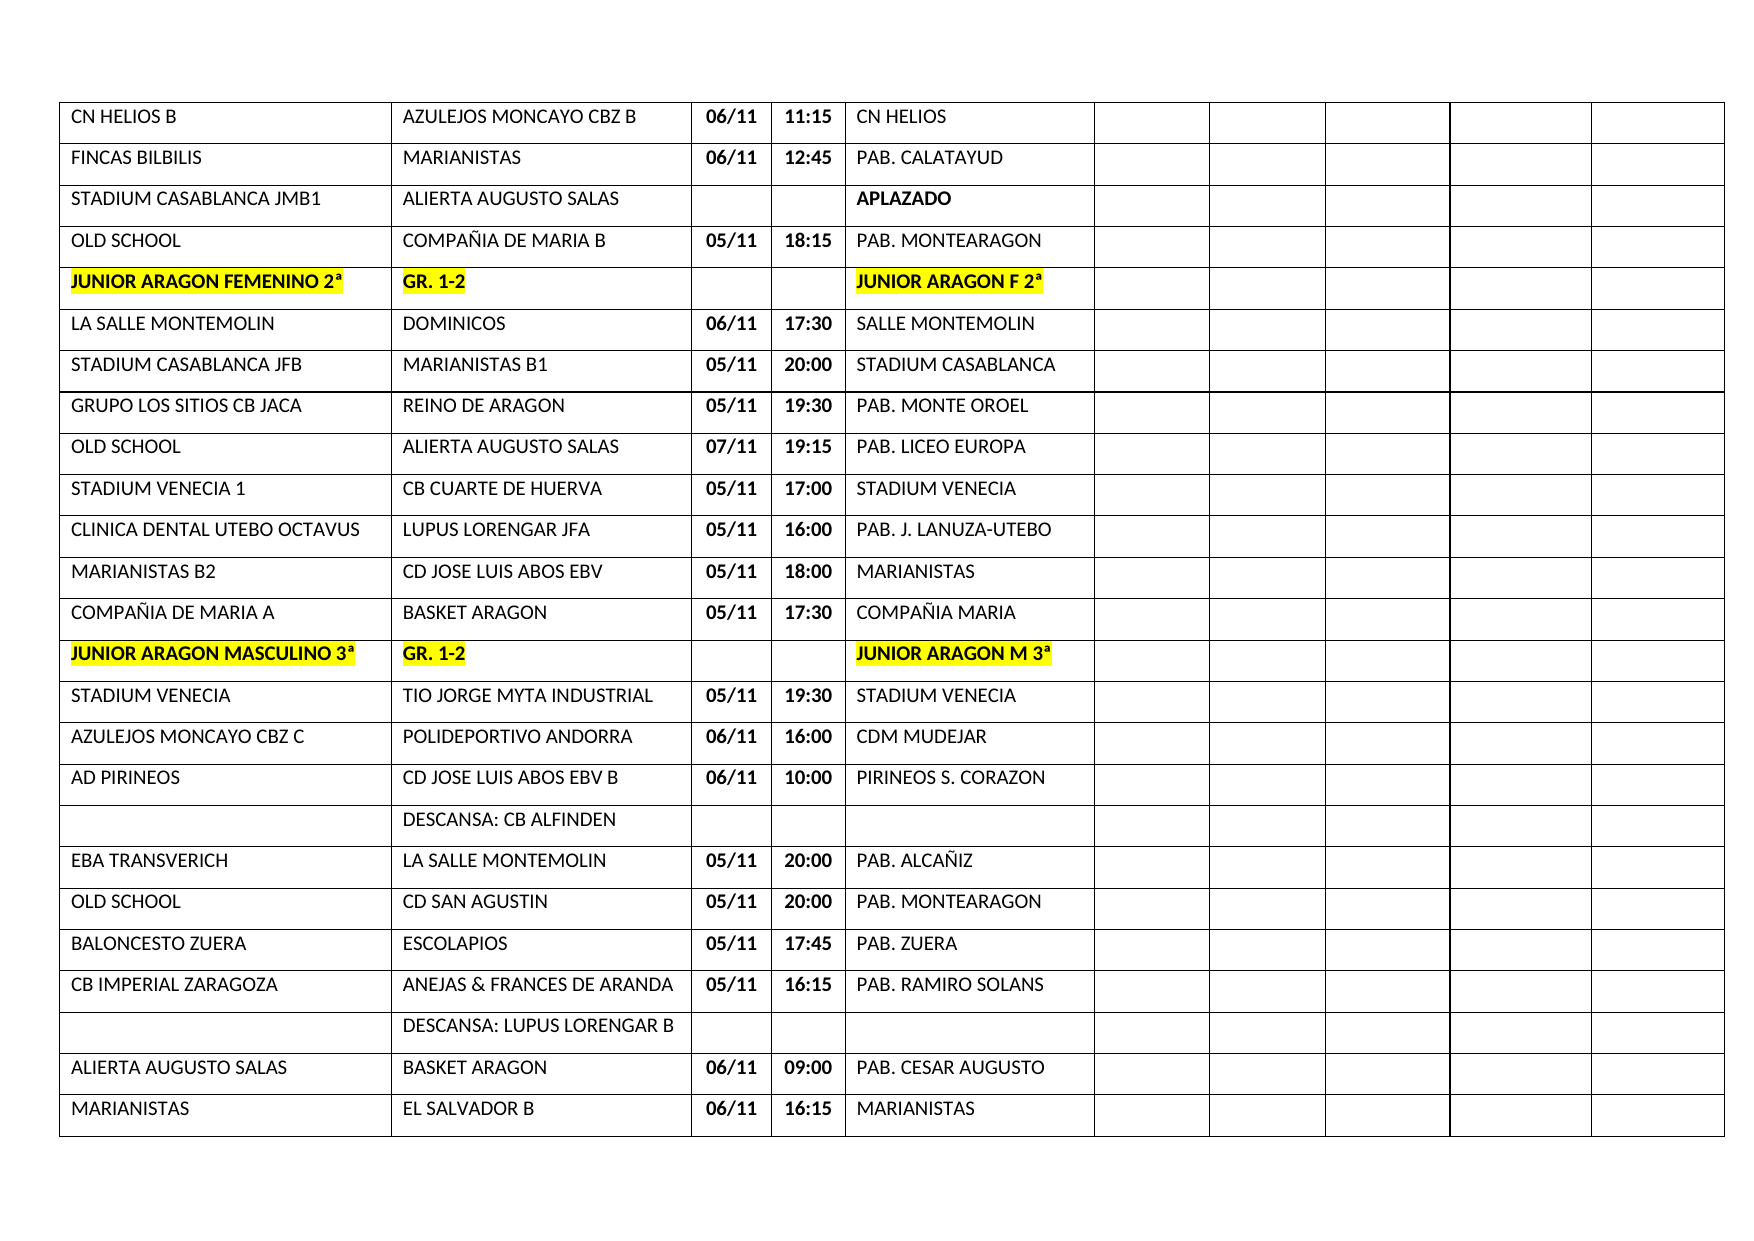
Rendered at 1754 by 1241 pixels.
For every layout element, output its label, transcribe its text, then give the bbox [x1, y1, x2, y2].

table_cell STADIUM CASABLANCA JFB [60, 351, 391, 391]
table_cell JUNIOR ARAGON MASCULINO 3ª [60, 641, 391, 681]
table_cell [1592, 516, 1724, 557]
table_cell PAB. MONTEARAGON [846, 889, 1094, 929]
table_cell 05/11 [692, 227, 771, 267]
table_cell 05/11 [692, 351, 771, 391]
table_cell [1210, 268, 1325, 309]
table_cell [1095, 227, 1209, 267]
table_cell [1095, 1013, 1209, 1053]
table_cell [1592, 971, 1724, 1012]
table_cell 11:15 [772, 103, 845, 143]
table_cell [1326, 682, 1449, 722]
table_cell [1095, 847, 1209, 888]
table_cell [1095, 475, 1209, 515]
table_cell COMPAÑIA DE MARIA A [60, 599, 391, 639]
table_cell [1326, 268, 1449, 309]
table_cell [1592, 351, 1724, 391]
table_cell [692, 186, 771, 226]
table_cell [1592, 393, 1724, 433]
table_cell [1095, 599, 1209, 639]
table_cell STADIUM VENECIA [60, 682, 391, 722]
table_cell [1326, 393, 1449, 433]
table_cell AZULEJOS MONCAYO CBZ B [392, 103, 691, 143]
table_cell [1095, 144, 1209, 184]
table_cell [1592, 723, 1724, 763]
table_cell TIO JORGE MYTA INDUSTRIAL [392, 682, 691, 722]
table_cell 19:30 [772, 682, 845, 722]
table_cell [1095, 1054, 1209, 1094]
table_cell [1326, 1095, 1449, 1136]
table_cell [1451, 930, 1591, 970]
table_cell [1095, 1095, 1209, 1136]
table_cell 20:00 [772, 847, 845, 888]
table_cell PAB. MONTEARAGON [846, 227, 1094, 267]
table_cell ALIERTA AUGUSTO SALAS [60, 1054, 391, 1094]
table_cell DESCANSA: LUPUS LORENGAR B [392, 1013, 691, 1053]
table_cell 06/11 [692, 723, 771, 763]
table_cell [772, 641, 845, 681]
table_cell CDM MUDEJAR [846, 723, 1094, 763]
table_cell [846, 806, 1094, 846]
table_cell [60, 806, 391, 846]
table_cell [1592, 1095, 1724, 1136]
table_cell [1592, 186, 1724, 226]
table_cell 20:00 [772, 351, 845, 391]
table_cell CD JOSE LUIS ABOS EBV B [392, 765, 691, 805]
table_cell MARIANISTAS [392, 144, 691, 184]
table_cell [1451, 971, 1591, 1012]
table_cell 12:45 [772, 144, 845, 184]
table_cell 06/11 [692, 103, 771, 143]
table_cell [1095, 516, 1209, 557]
table_cell JUNIOR ARAGON F 2ª [846, 268, 1094, 309]
table_cell [1592, 558, 1724, 598]
table_cell OLD SCHOOL [60, 889, 391, 929]
table_cell [1451, 351, 1591, 391]
table_cell [1210, 723, 1325, 763]
table_cell [1095, 434, 1209, 474]
table_cell 06/11 [692, 310, 771, 350]
table_cell PAB. CESAR AUGUSTO [846, 1054, 1094, 1094]
table_cell PAB. J. LANUZA-UTEBO [846, 516, 1094, 557]
table_cell BASKET ARAGON [392, 599, 691, 639]
table_cell [1210, 765, 1325, 805]
table_cell [1326, 889, 1449, 929]
table_cell [1210, 806, 1325, 846]
table_cell [1592, 889, 1724, 929]
table_cell [1451, 144, 1591, 184]
table_cell 05/11 [692, 889, 771, 929]
table_cell [1592, 930, 1724, 970]
table_cell 05/11 [692, 516, 771, 557]
table_cell [1210, 599, 1325, 639]
table_cell [1210, 516, 1325, 557]
table_cell 06/11 [692, 144, 771, 184]
table_cell [1451, 641, 1591, 681]
table_cell [1326, 351, 1449, 391]
table_cell STADIUM VENECIA 1 [60, 475, 391, 515]
table_cell BALONCESTO ZUERA [60, 930, 391, 970]
table_cell [1326, 103, 1449, 143]
table_cell [1451, 682, 1591, 722]
table_cell PAB. MONTE OROEL [846, 393, 1094, 433]
table_cell 06/11 [692, 765, 771, 805]
table_cell [1210, 558, 1325, 598]
table_cell [1210, 889, 1325, 929]
table_cell ESCOLAPIOS [392, 930, 691, 970]
table_cell [692, 268, 771, 309]
table_cell [1095, 723, 1209, 763]
table_cell [1095, 765, 1209, 805]
table_cell [1451, 806, 1591, 846]
table_cell PAB. ZUERA [846, 930, 1094, 970]
table_cell 06/11 [692, 1095, 771, 1136]
table_cell 05/11 [692, 393, 771, 433]
table_cell ANEJAS & FRANCES DE ARANDA [392, 971, 691, 1012]
table_cell [1210, 144, 1325, 184]
table_cell [60, 1013, 391, 1053]
table_cell 16:15 [772, 971, 845, 1012]
table_cell 20:00 [772, 889, 845, 929]
table_cell [1451, 847, 1591, 888]
table_cell CN HELIOS B [60, 103, 391, 143]
table_cell [1210, 186, 1325, 226]
table_cell [1095, 682, 1209, 722]
table_cell EBA TRANSVERICH [60, 847, 391, 888]
table_cell [1326, 475, 1449, 515]
table_cell PAB. CALATAYUD [846, 144, 1094, 184]
table_cell [1210, 351, 1325, 391]
table_cell 05/11 [692, 847, 771, 888]
table_cell [772, 806, 845, 846]
table_cell LA SALLE MONTEMOLIN [392, 847, 691, 888]
table_cell [1326, 930, 1449, 970]
table_cell [1451, 599, 1591, 639]
table_cell [1451, 475, 1591, 515]
table_cell [1095, 268, 1209, 309]
table_cell [1592, 806, 1724, 846]
table_cell [1095, 558, 1209, 598]
table_cell SALLE MONTEMOLIN [846, 310, 1094, 350]
table_cell CD SAN AGUSTIN [392, 889, 691, 929]
table_cell STADIUM VENECIA [846, 682, 1094, 722]
table_cell [1326, 723, 1449, 763]
table_cell STADIUM CASABLANCA [846, 351, 1094, 391]
table_cell APLAZADO [846, 186, 1094, 226]
table_cell 17:30 [772, 310, 845, 350]
table_cell 17:30 [772, 599, 845, 639]
table_cell [1210, 971, 1325, 1012]
table_cell 05/11 [692, 599, 771, 639]
table_cell 05/11 [692, 475, 771, 515]
table_cell PIRINEOS S. CORAZON [846, 765, 1094, 805]
table_cell CD JOSE LUIS ABOS EBV [392, 558, 691, 598]
table_cell [1095, 806, 1209, 846]
table_cell [1451, 1013, 1591, 1053]
table_cell [1095, 393, 1209, 433]
table_cell [1451, 103, 1591, 143]
table_cell [692, 641, 771, 681]
table_cell [692, 1013, 771, 1053]
table_cell CB IMPERIAL ZARAGOZA [60, 971, 391, 1012]
table_cell [1592, 310, 1724, 350]
table_cell [1095, 930, 1209, 970]
table_cell [1095, 971, 1209, 1012]
table_cell 17:45 [772, 930, 845, 970]
table_cell 05/11 [692, 930, 771, 970]
table_cell DOMINICOS [392, 310, 691, 350]
table_cell [1210, 227, 1325, 267]
table_cell MARIANISTAS [60, 1095, 391, 1136]
table_cell [1210, 682, 1325, 722]
table_cell [1592, 1013, 1724, 1053]
table_cell [772, 1013, 845, 1053]
table_cell MARIANISTAS [846, 558, 1094, 598]
table_cell COMPAÑIA MARIA [846, 599, 1094, 639]
table_cell [1210, 1054, 1325, 1094]
table_cell 07/11 [692, 434, 771, 474]
table_cell [1326, 641, 1449, 681]
table_cell [1210, 393, 1325, 433]
table_cell PAB. LICEO EUROPA [846, 434, 1094, 474]
table_cell LA SALLE MONTEMOLIN [60, 310, 391, 350]
table_cell [1592, 144, 1724, 184]
table_cell 09:00 [772, 1054, 845, 1094]
table_cell [1451, 889, 1591, 929]
table_cell MARIANISTAS B2 [60, 558, 391, 598]
table_cell [1326, 144, 1449, 184]
table_cell CLINICA DENTAL UTEBO OCTAVUS [60, 516, 391, 557]
table_cell [1326, 434, 1449, 474]
table_cell GRUPO LOS SITIOS CB JACA [60, 393, 391, 433]
table_cell 05/11 [692, 558, 771, 598]
table_cell [1326, 227, 1449, 267]
table_cell [1326, 847, 1449, 888]
table_cell [1326, 1054, 1449, 1094]
table_cell 16:15 [772, 1095, 845, 1136]
table_cell 19:15 [772, 434, 845, 474]
table_cell [1451, 516, 1591, 557]
table_cell [772, 186, 845, 226]
table_cell [1592, 1054, 1724, 1094]
table_cell [1210, 1095, 1325, 1136]
table_cell DESCANSA: CB ALFINDEN [392, 806, 691, 846]
table_cell GR. 1-2 [392, 268, 691, 309]
table_cell REINO DE ARAGON [392, 393, 691, 433]
table_cell 06/11 [692, 1054, 771, 1094]
table_cell [1592, 434, 1724, 474]
table_cell [1210, 1013, 1325, 1053]
table_cell GR. 1-2 [392, 641, 691, 681]
table_cell LUPUS LORENGAR JFA [392, 516, 691, 557]
table_cell [1210, 434, 1325, 474]
table_cell 17:00 [772, 475, 845, 515]
table_cell POLIDEPORTIVO ANDORRA [392, 723, 691, 763]
table_cell [1592, 227, 1724, 267]
table_cell [1095, 103, 1209, 143]
table_cell [1326, 971, 1449, 1012]
table_cell [1326, 1013, 1449, 1053]
table_cell [772, 268, 845, 309]
table_cell [1095, 186, 1209, 226]
table_cell [1592, 268, 1724, 309]
table_cell MARIANISTAS [846, 1095, 1094, 1136]
table_cell [1210, 475, 1325, 515]
table_cell [1326, 310, 1449, 350]
table_cell [1592, 765, 1724, 805]
table_cell [1592, 475, 1724, 515]
table_cell [1451, 723, 1591, 763]
table_cell PAB. ALCAÑIZ [846, 847, 1094, 888]
table_cell [1326, 558, 1449, 598]
table_cell JUNIOR ARAGON FEMENINO 2ª [60, 268, 391, 309]
table_cell [1592, 847, 1724, 888]
table_cell [1451, 393, 1591, 433]
table_cell [1451, 310, 1591, 350]
table_cell ALIERTA AUGUSTO SALAS [392, 434, 691, 474]
table_cell 05/11 [692, 682, 771, 722]
table_cell [1592, 599, 1724, 639]
table_cell STADIUM CASABLANCA JMB1 [60, 186, 391, 226]
table_cell 19:30 [772, 393, 845, 433]
table_cell [1451, 558, 1591, 598]
table_cell [1326, 516, 1449, 557]
table_cell OLD SCHOOL [60, 227, 391, 267]
table_cell [1210, 847, 1325, 888]
table_cell [846, 1013, 1094, 1053]
table_cell [692, 806, 771, 846]
table_cell 16:00 [772, 516, 845, 557]
table_cell [1326, 765, 1449, 805]
table_cell [1326, 806, 1449, 846]
table_cell [1095, 351, 1209, 391]
table_cell JUNIOR ARAGON M 3ª [846, 641, 1094, 681]
table_cell OLD SCHOOL [60, 434, 391, 474]
table_cell CN HELIOS [846, 103, 1094, 143]
table_cell [1326, 186, 1449, 226]
table_cell PAB. RAMIRO SOLANS [846, 971, 1094, 1012]
table_cell [1451, 1095, 1591, 1136]
table_cell [1592, 682, 1724, 722]
table_cell [1592, 103, 1724, 143]
table_cell [1095, 889, 1209, 929]
table_cell FINCAS BILBILIS [60, 144, 391, 184]
table_cell EL SALVADOR B [392, 1095, 691, 1136]
table_cell STADIUM VENECIA [846, 475, 1094, 515]
table_cell [1095, 641, 1209, 681]
table_cell [1451, 1054, 1591, 1094]
table_cell 05/11 [692, 971, 771, 1012]
table_cell [1210, 310, 1325, 350]
table_cell 18:15 [772, 227, 845, 267]
table_cell 10:00 [772, 765, 845, 805]
table_cell MARIANISTAS B1 [392, 351, 691, 391]
table_cell [1451, 765, 1591, 805]
table_cell [1095, 310, 1209, 350]
table_cell [1210, 103, 1325, 143]
table_cell ALIERTA AUGUSTO SALAS [392, 186, 691, 226]
table_cell AD PIRINEOS [60, 765, 391, 805]
table_cell CB CUARTE DE HUERVA [392, 475, 691, 515]
table_cell 16:00 [772, 723, 845, 763]
table_cell AZULEJOS MONCAYO CBZ C [60, 723, 391, 763]
table_cell [1326, 599, 1449, 639]
table_cell 18:00 [772, 558, 845, 598]
table_cell [1210, 930, 1325, 970]
table_cell [1451, 268, 1591, 309]
table_cell BASKET ARAGON [392, 1054, 691, 1094]
table_cell [1592, 641, 1724, 681]
table_cell [1210, 641, 1325, 681]
table_cell [1451, 434, 1591, 474]
table_cell [1451, 186, 1591, 226]
table_cell COMPAÑIA DE MARIA B [392, 227, 691, 267]
table_cell [1451, 227, 1591, 267]
